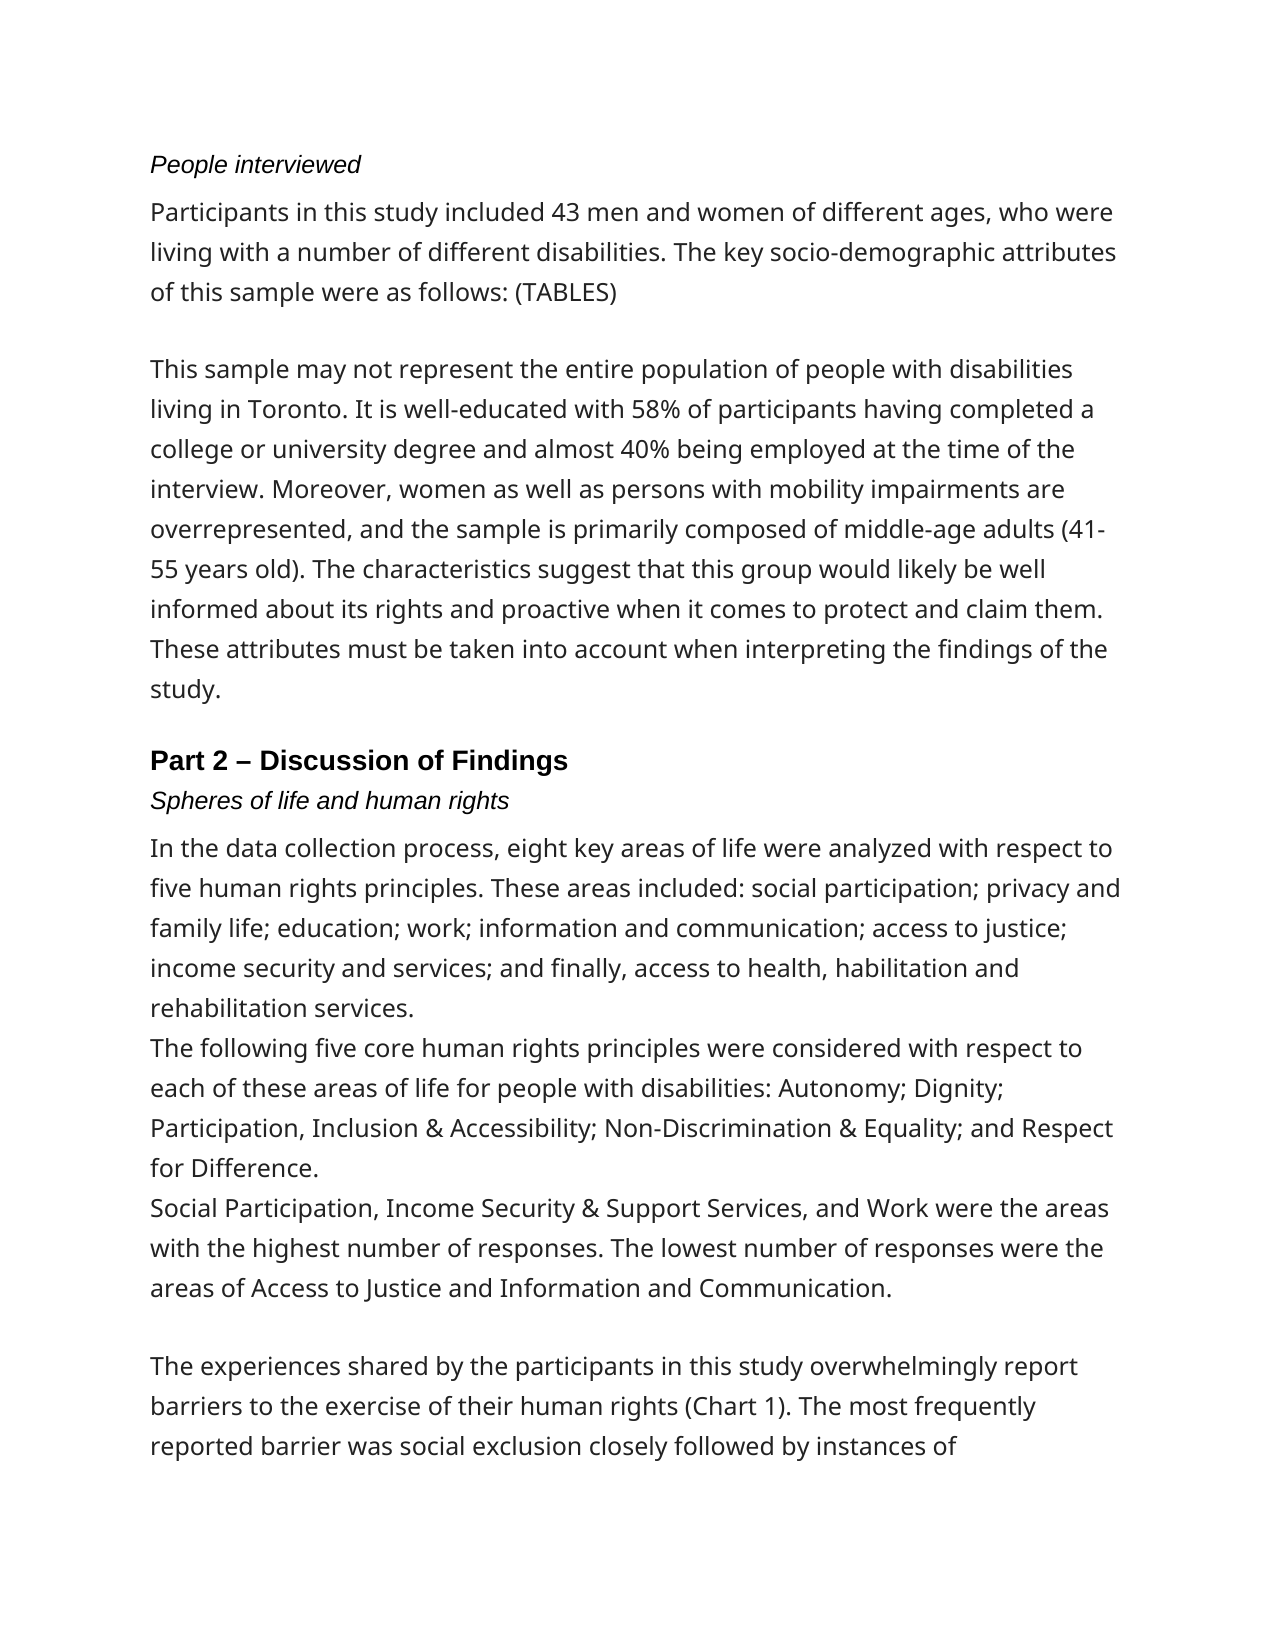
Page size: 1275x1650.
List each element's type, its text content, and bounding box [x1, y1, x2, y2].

subtitle People interviewed [150, 150, 1125, 179]
text In the data collection process, eight key areas of life were analyzed with respect to five human rights principles. These areas included: social participation; privacy and family life; education; work; information and communication; access to justice; income security and services; and finally, access to health, habilitation and rehabilitation services. The following five core human rights principles were considered with respect to each of these areas of life for people with disabilities: Autonomy; Dignity; Participation, Inclusion & Accessibility; Non-Discrimination & Equality; and Respect for Difference. Social Participation, Income Security & Support Services, and Work were the areas with the highest number of responses. The lowest number of responses were the areas of Access to Justice and Information and Communication. [150, 825, 1125, 1305]
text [150, 1342, 1125, 1462]
subtitle Spheres of life and human rights [150, 786, 1125, 815]
text This sample may not represent the entire population of people with disabilities living in Toronto. It is well-educated with 58% of participants having completed a college or university degree and almost 40% being employed at the time of the interview. Moreover, women as well as persons with mobility impairments are overrepresented, and the sample is primarily composed of middle-age adults (41-55 years old). The characteristics suggest that this group would likely be well informed about its rights and proactive when it comes to protect and claim them. These attributes must be taken into account when interpreting the findings of the study. [150, 346, 1125, 706]
subtitle Part 2 – Discussion of Findings [150, 744, 1125, 776]
text Participants in this study included 43 men and women of different ages, who were living with a number of different disabilities. The key socio-demographic attributes of this sample were as follows: (TABLES) [150, 189, 1125, 309]
